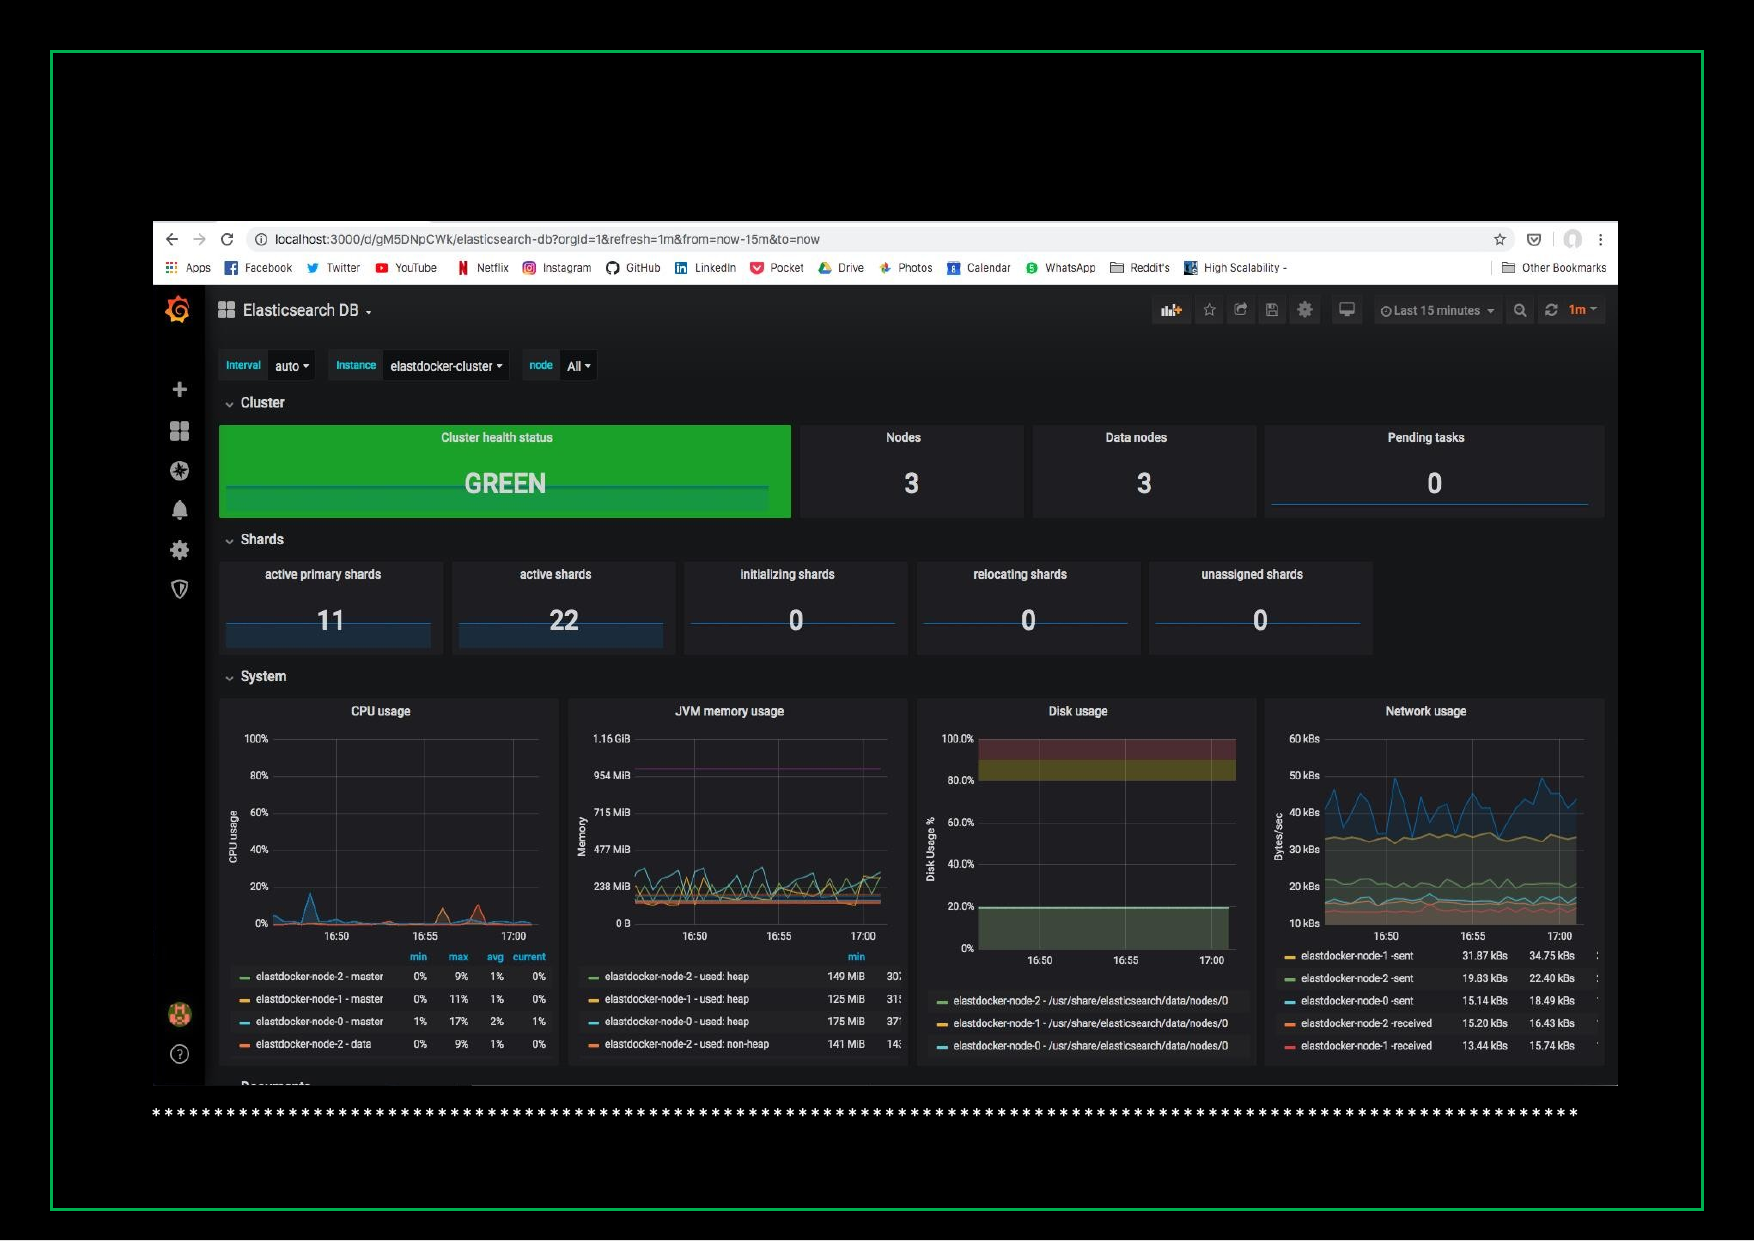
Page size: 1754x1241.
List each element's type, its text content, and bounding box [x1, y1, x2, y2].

picture [153, 221, 1618, 1086]
text ******************************************************************************************************************* [150, 1102, 1618, 1132]
